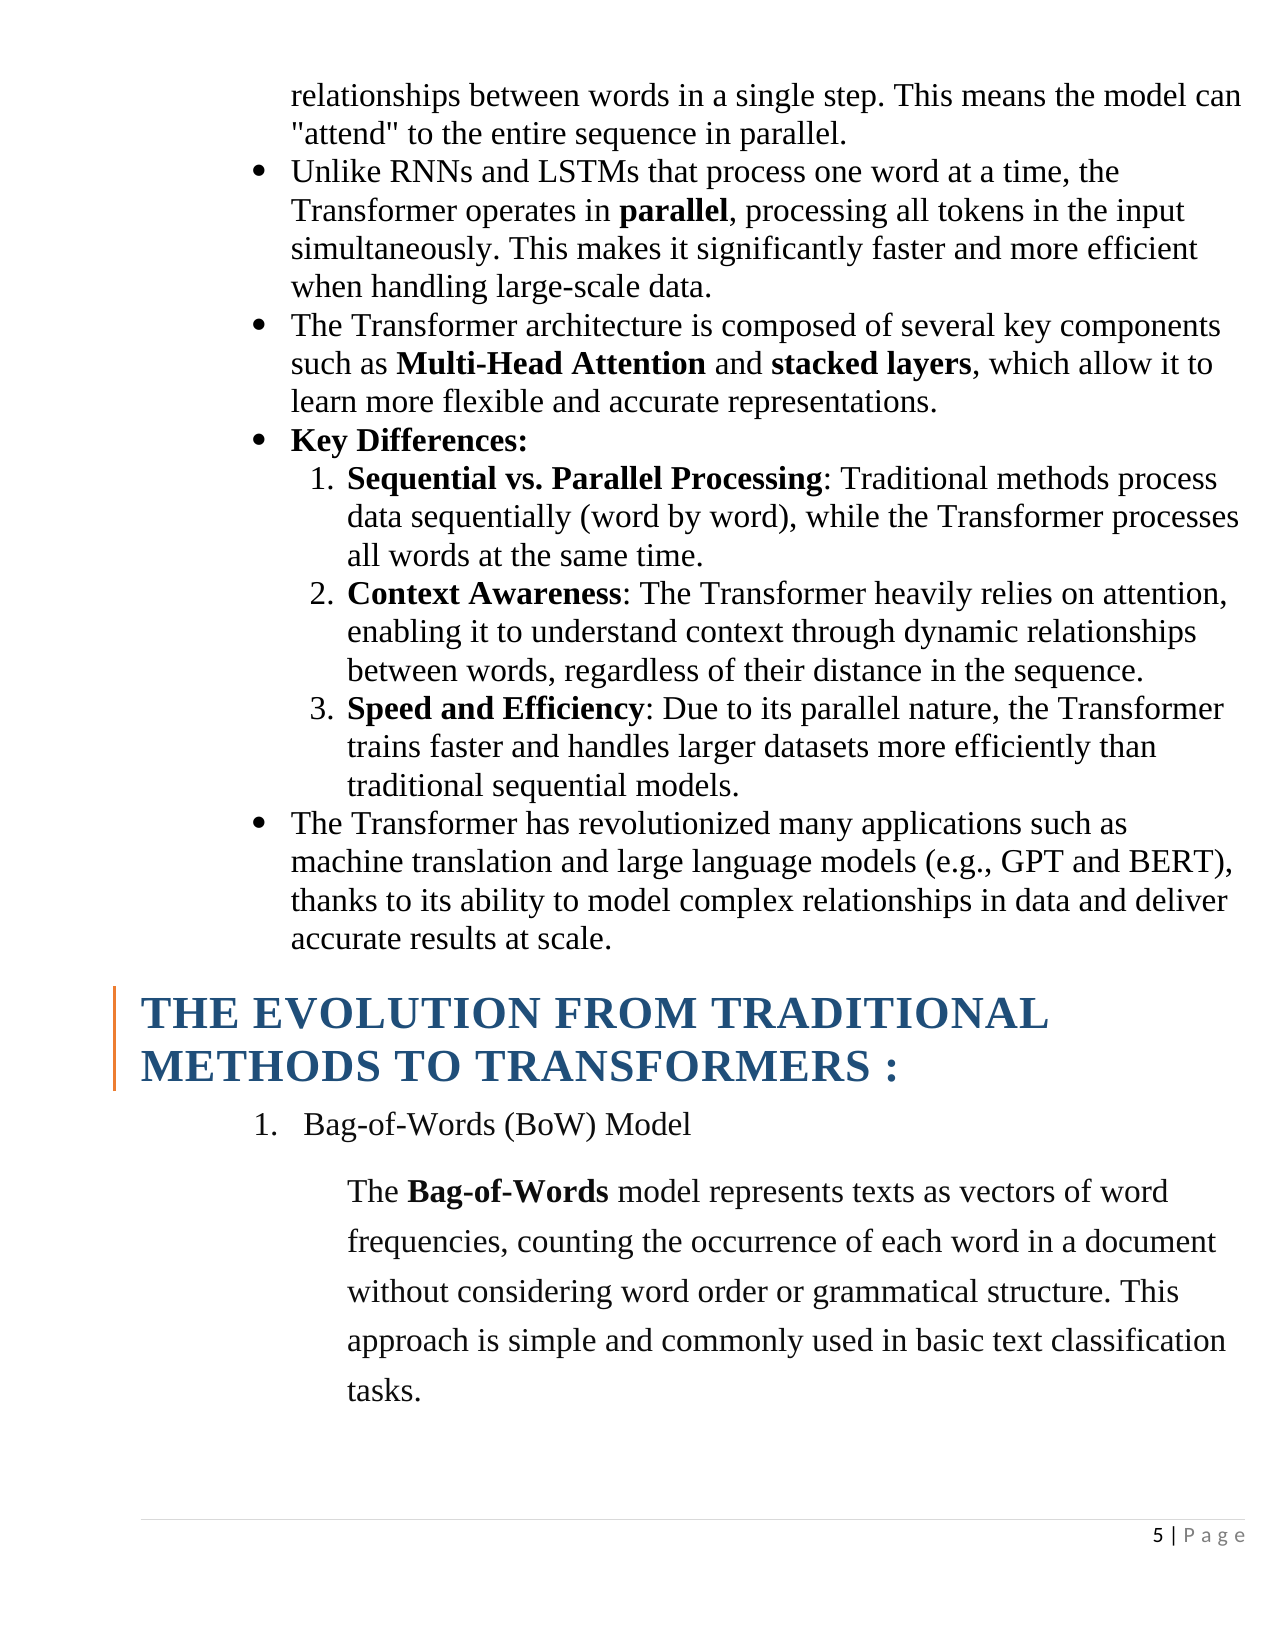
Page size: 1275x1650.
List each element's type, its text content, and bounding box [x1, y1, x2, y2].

list Sequential vs. Parallel Processing: Traditional methods process data sequentially (word by word), while the Transformer processes all words at the same time. [309, 458, 1245, 573]
list The Transformer has revolutionized many applications such as machine translation and large language models (e.g., GPT and BERT), thanks to its ability to model complex relationships in data and deliver accurate results at scale. [253, 803, 1245, 957]
subtitle The evolution from traditional methods to Transformers : [116, 986, 1245, 1091]
text The Bag-of-Words model represents texts as vectors of word frequencies, counting the occurrence of each word in a document without considering word order or grammatical structure. This approach is simple and commonly used in basic text classification tasks. [347, 1171, 1245, 1409]
list Key Differences: [253, 420, 1245, 458]
list Unlike RNNs and LSTMs that process one word at a time, the Transformer operates in parallel, processing all tokens in the input simultaneously. This makes it significantly faster and more efficient when handling large-scale data. [253, 152, 1245, 305]
subtitle 1. Bag-of-Words (BoW) Model [178, 1104, 1245, 1142]
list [253, 75, 1245, 152]
list The Transformer architecture is composed of several key components such as Multi-Head Attention and stacked layers, which allow it to learn more flexible and accurate representations. [253, 305, 1245, 420]
list Context Awareness: The Transformer heavily relies on attention, enabling it to understand context through dynamic relationships between words, regardless of their distance in the sequence. [309, 573, 1245, 688]
list Speed and Efficiency: Due to its parallel nature, the Transformer trains faster and handles larger datasets more efficiently than traditional sequential models. [309, 688, 1245, 803]
